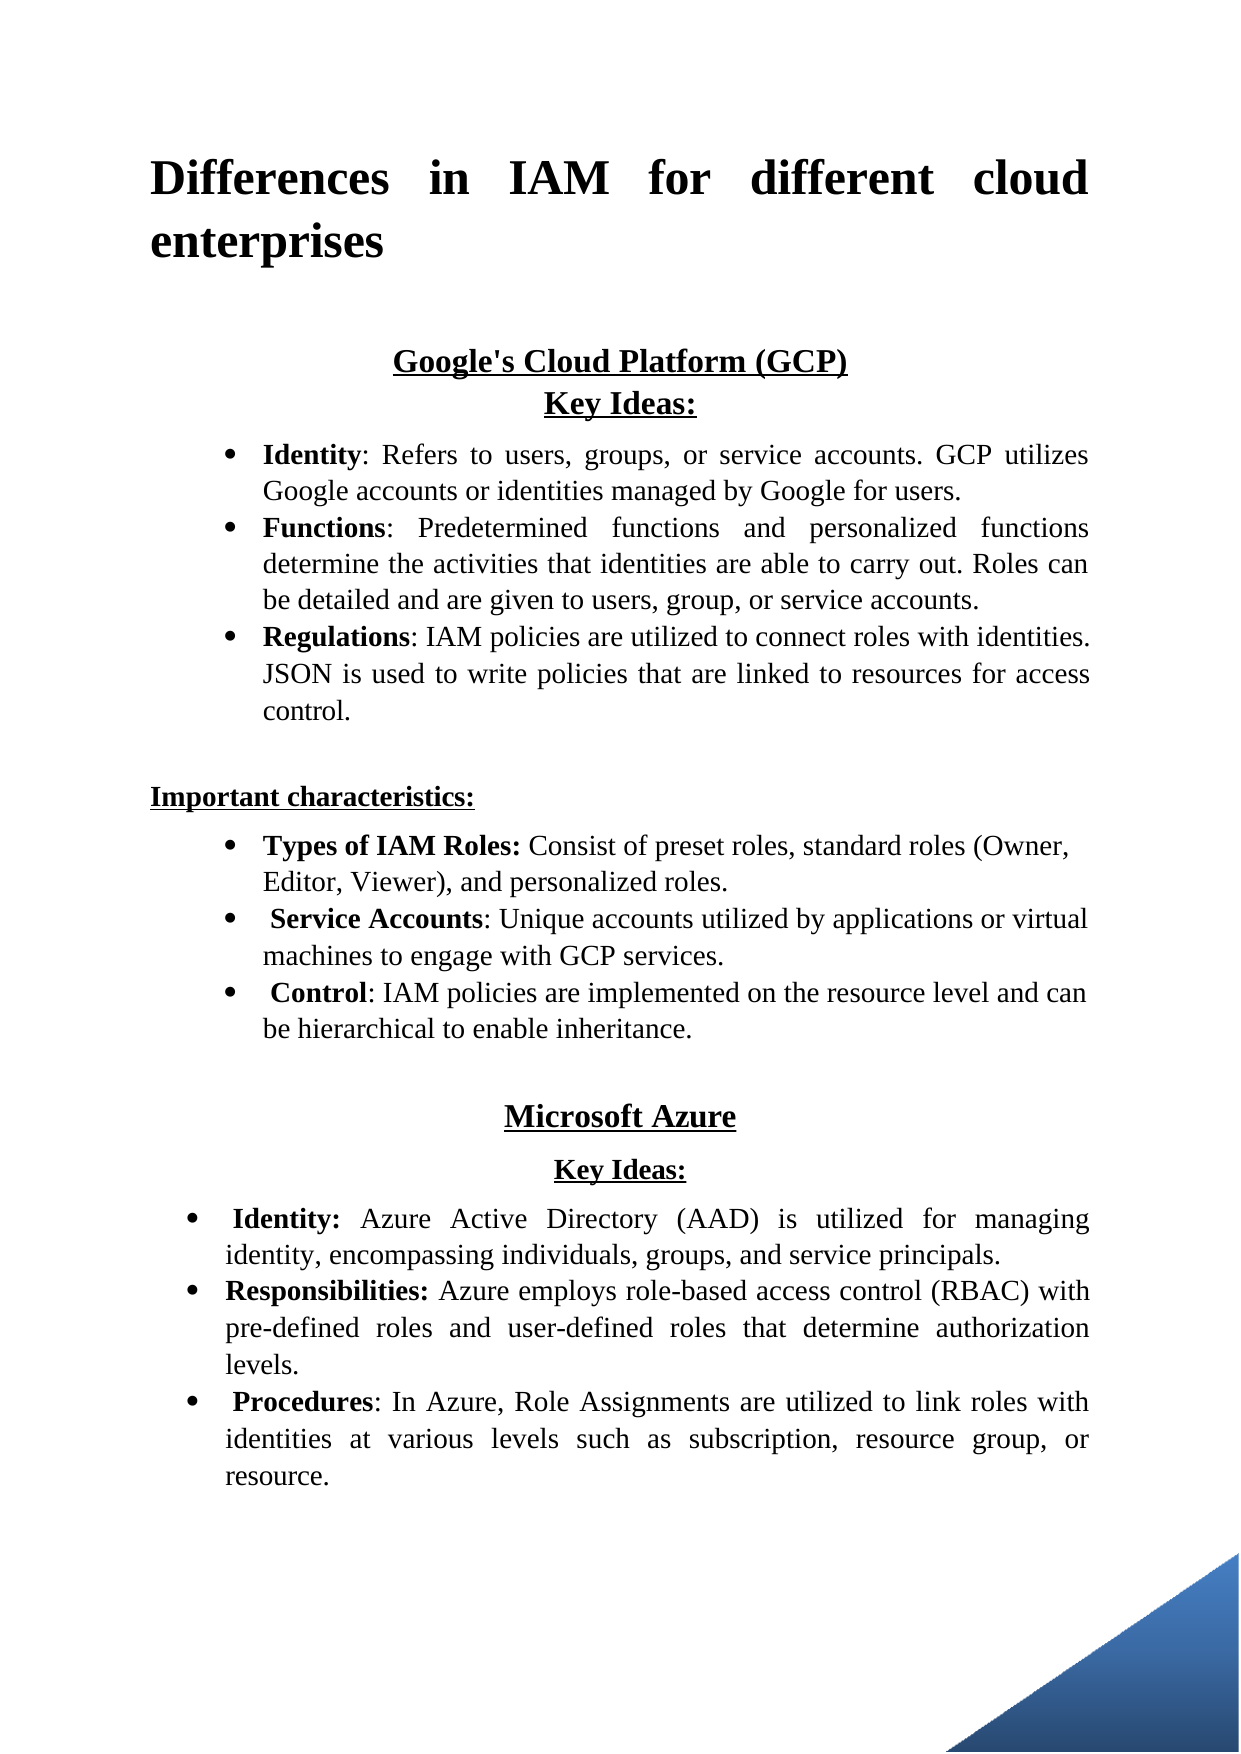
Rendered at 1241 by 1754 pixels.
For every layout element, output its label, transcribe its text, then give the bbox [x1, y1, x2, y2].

list Procedures: In Azure, Role Assignments are utilized to link roles with identities at various levels such as subscription, resource group, or resource. [187, 1384, 1090, 1492]
subtitle Microsoft Azure [13, 1097, 1228, 1135]
list Functions: Predetermined functions and personalized functions determine the activities that identities are able to carry out. Roles can be detailed and are given to users, group, or service accounts. [225, 510, 1089, 616]
subtitle Differences in IAM for different cloud enterprises [150, 148, 1090, 269]
subtitle Key Ideas: [13, 1152, 1227, 1186]
list Control: IAM policies are implemented on the resource level and can be hierarchical to enable inheritance. [225, 975, 1090, 1044]
subtitle Google's Cloud Platform (GCP) Key Ideas: [392, 341, 847, 374]
list Identity: Refers to users, groups, or service accounts. GCP utilizes Google accounts or identities managed by Google for users. [225, 437, 1089, 507]
list Identity: Azure Active Directory (AAD) is utilized for managing identity, encompassing individuals, groups, and service principals. [187, 1201, 1090, 1271]
list Service Accounts: Unique accounts utilized by applications or virtual machines to engage with GCP services. [225, 901, 1090, 971]
list Responsibilities: Azure employs role-based access control (RBAC) with pre-defined roles and user-defined roles that determine authorization levels. [187, 1273, 1091, 1381]
subtitle Important characteristics: [150, 779, 1228, 813]
subtitle Google's Cloud Platform (GCP) Key Ideas: [392, 375, 847, 421]
list Regulations: IAM policies are utilized to connect roles with identities. JSON is used to write policies that are linked to resources for access control. [225, 619, 1091, 726]
list Types of IAM Roles: Consist of preset roles, standard roles (Owner, Editor, Viewer), and personalized roles. [225, 828, 1090, 898]
picture [943, 1551, 1239, 1752]
